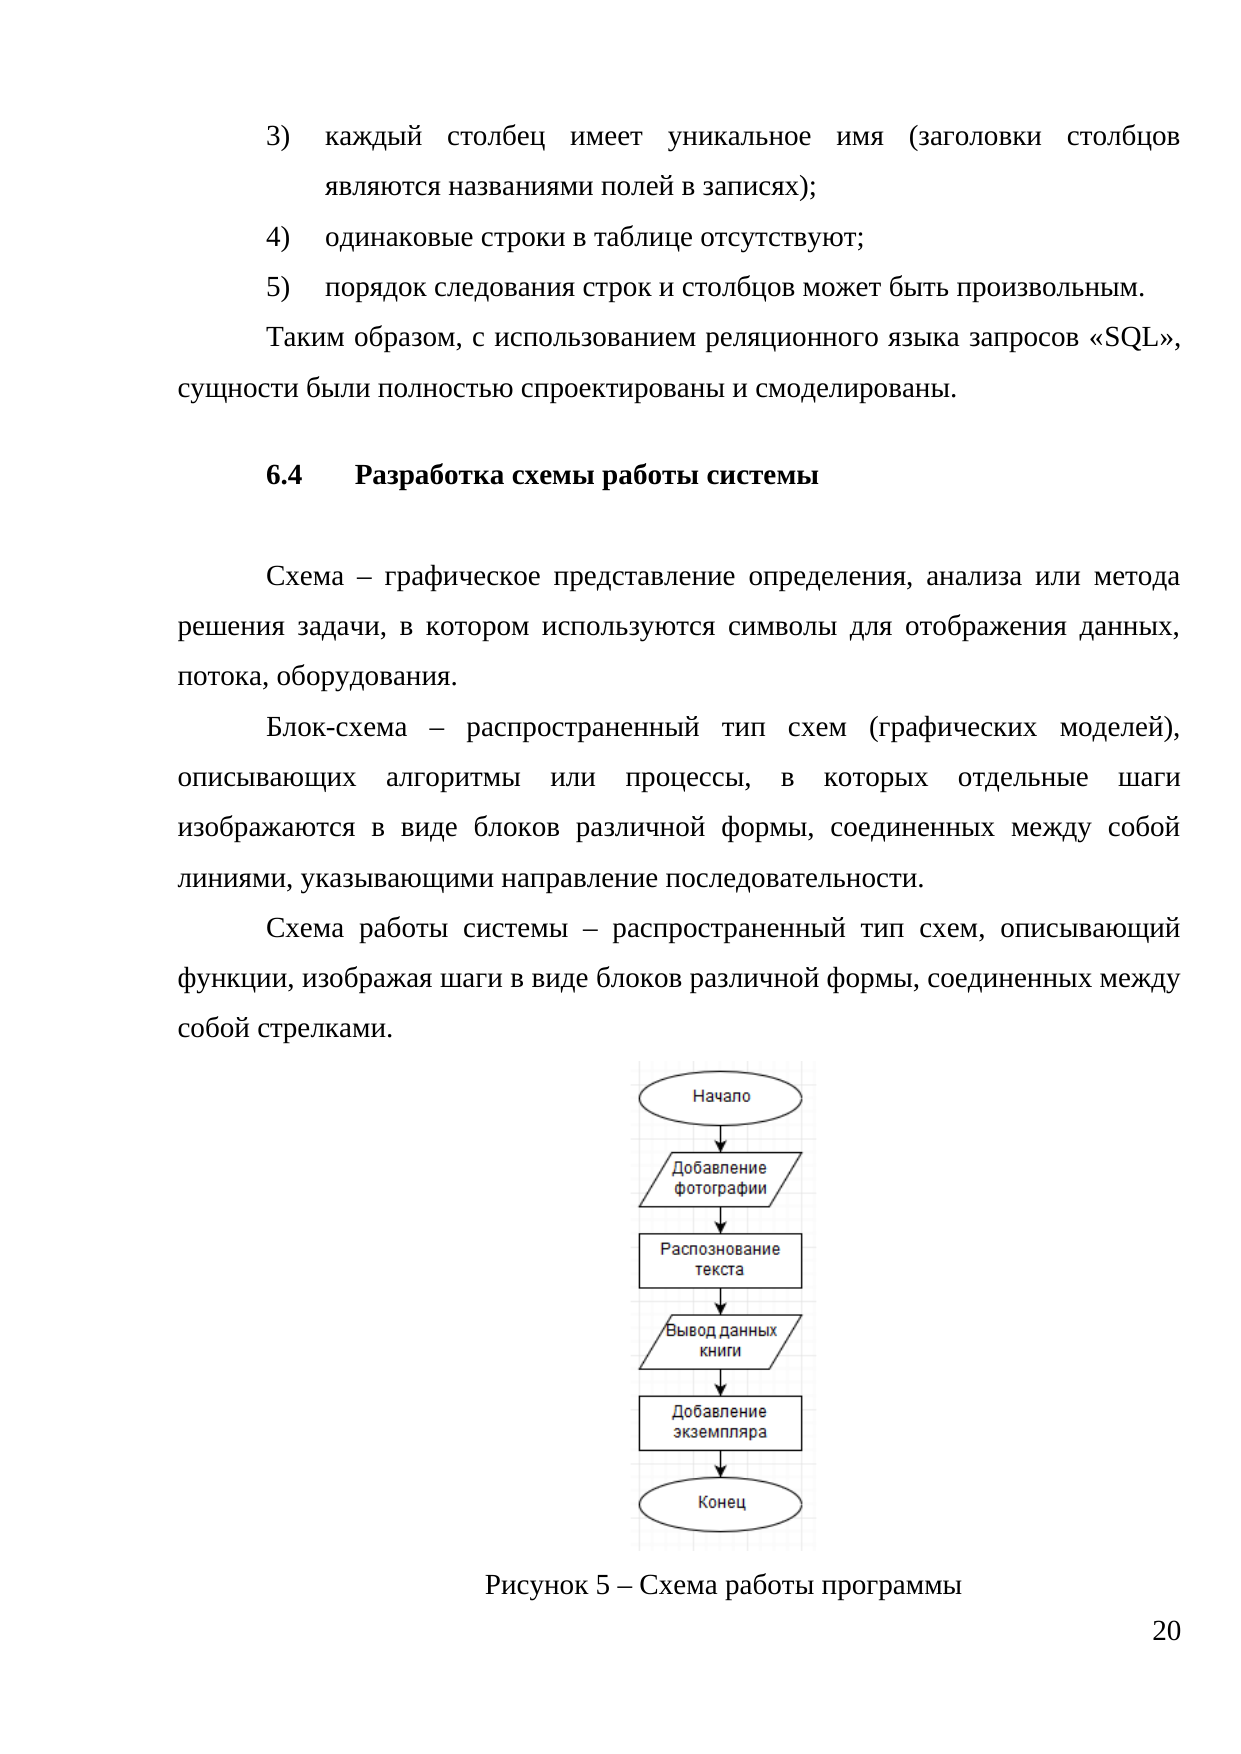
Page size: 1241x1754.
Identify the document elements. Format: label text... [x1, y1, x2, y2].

list одинаковые строки в таблице отсутствуют; [266, 219, 1181, 252]
subtitle 6.4 Разработка схемы работы системы [266, 457, 1181, 491]
text Рисунок 5 – Схема работы программы [177, 1567, 1181, 1600]
list каждый столбец имеет уникальное имя (заголовки столбцов являются названиями полей в записях); [266, 118, 1181, 202]
text Таким образом, с использованием реляционного языка запросов «SQL», сущности были полностью спроектированы и смоделированы. [177, 319, 1181, 403]
text Блок-схема – распространенный тип схем (графических моделей), описывающих алгоритмы или процессы, в которых отдельные шаги изображаются в виде блоков различной формы, соединенных между собой линиями, указывающими направление последовательности. [177, 709, 1181, 893]
text Схема – графическое представление определения, анализа или метода решения задачи, в котором используются символы для отображения данных, потока, оборудования. [177, 558, 1181, 692]
picture [630, 1061, 817, 1551]
text Схема работы системы – распространенный тип схем, описывающий функции, изображая шаги в виде блоков различной формы, соединенных между собой стрелками. [177, 910, 1181, 1044]
list порядок следования строк и столбцов может быть произвольным. [266, 269, 1181, 303]
